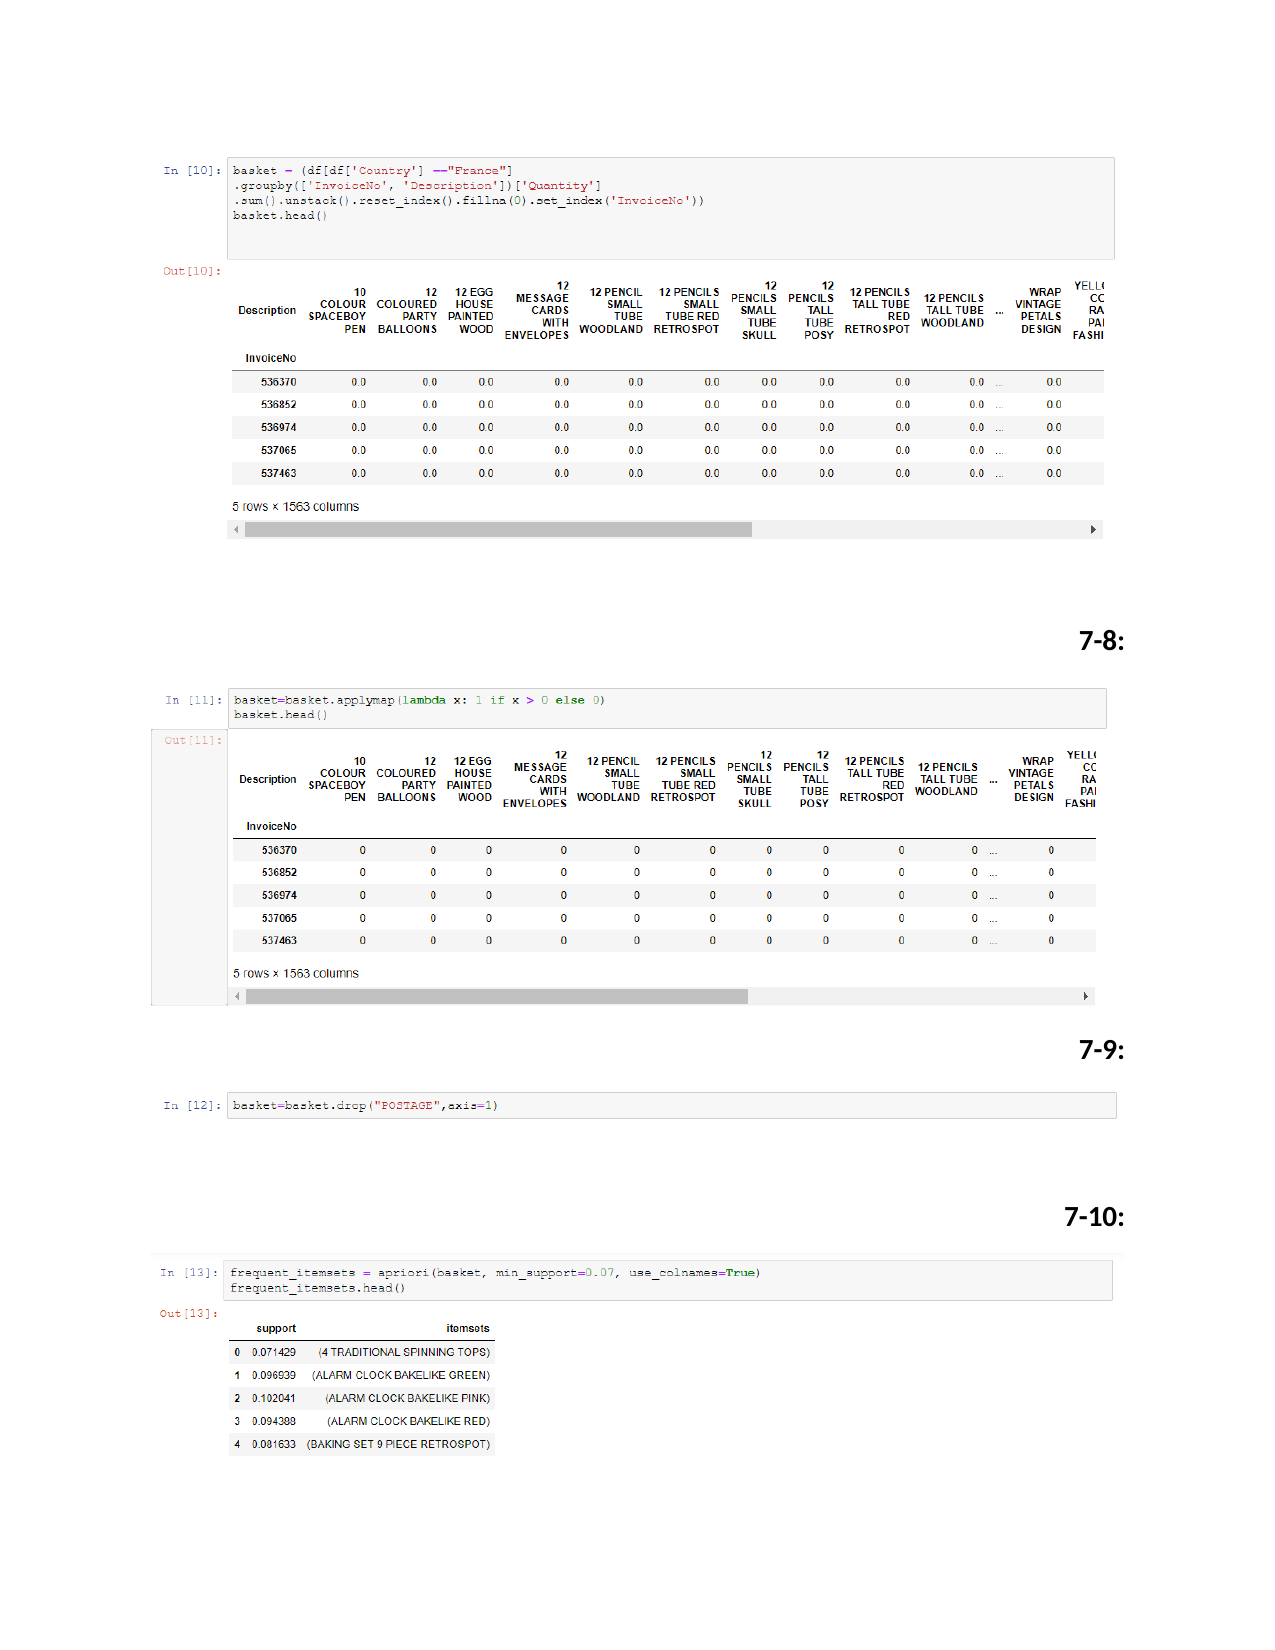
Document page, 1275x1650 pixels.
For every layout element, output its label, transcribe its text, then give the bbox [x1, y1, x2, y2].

picture [150, 677, 1125, 1012]
text 7-9: [150, 1031, 1125, 1066]
text 7-8: [150, 622, 1125, 657]
picture [150, 1085, 1125, 1125]
text 7-10: [150, 1198, 1125, 1234]
picture [150, 150, 1125, 548]
picture [150, 1253, 1125, 1467]
